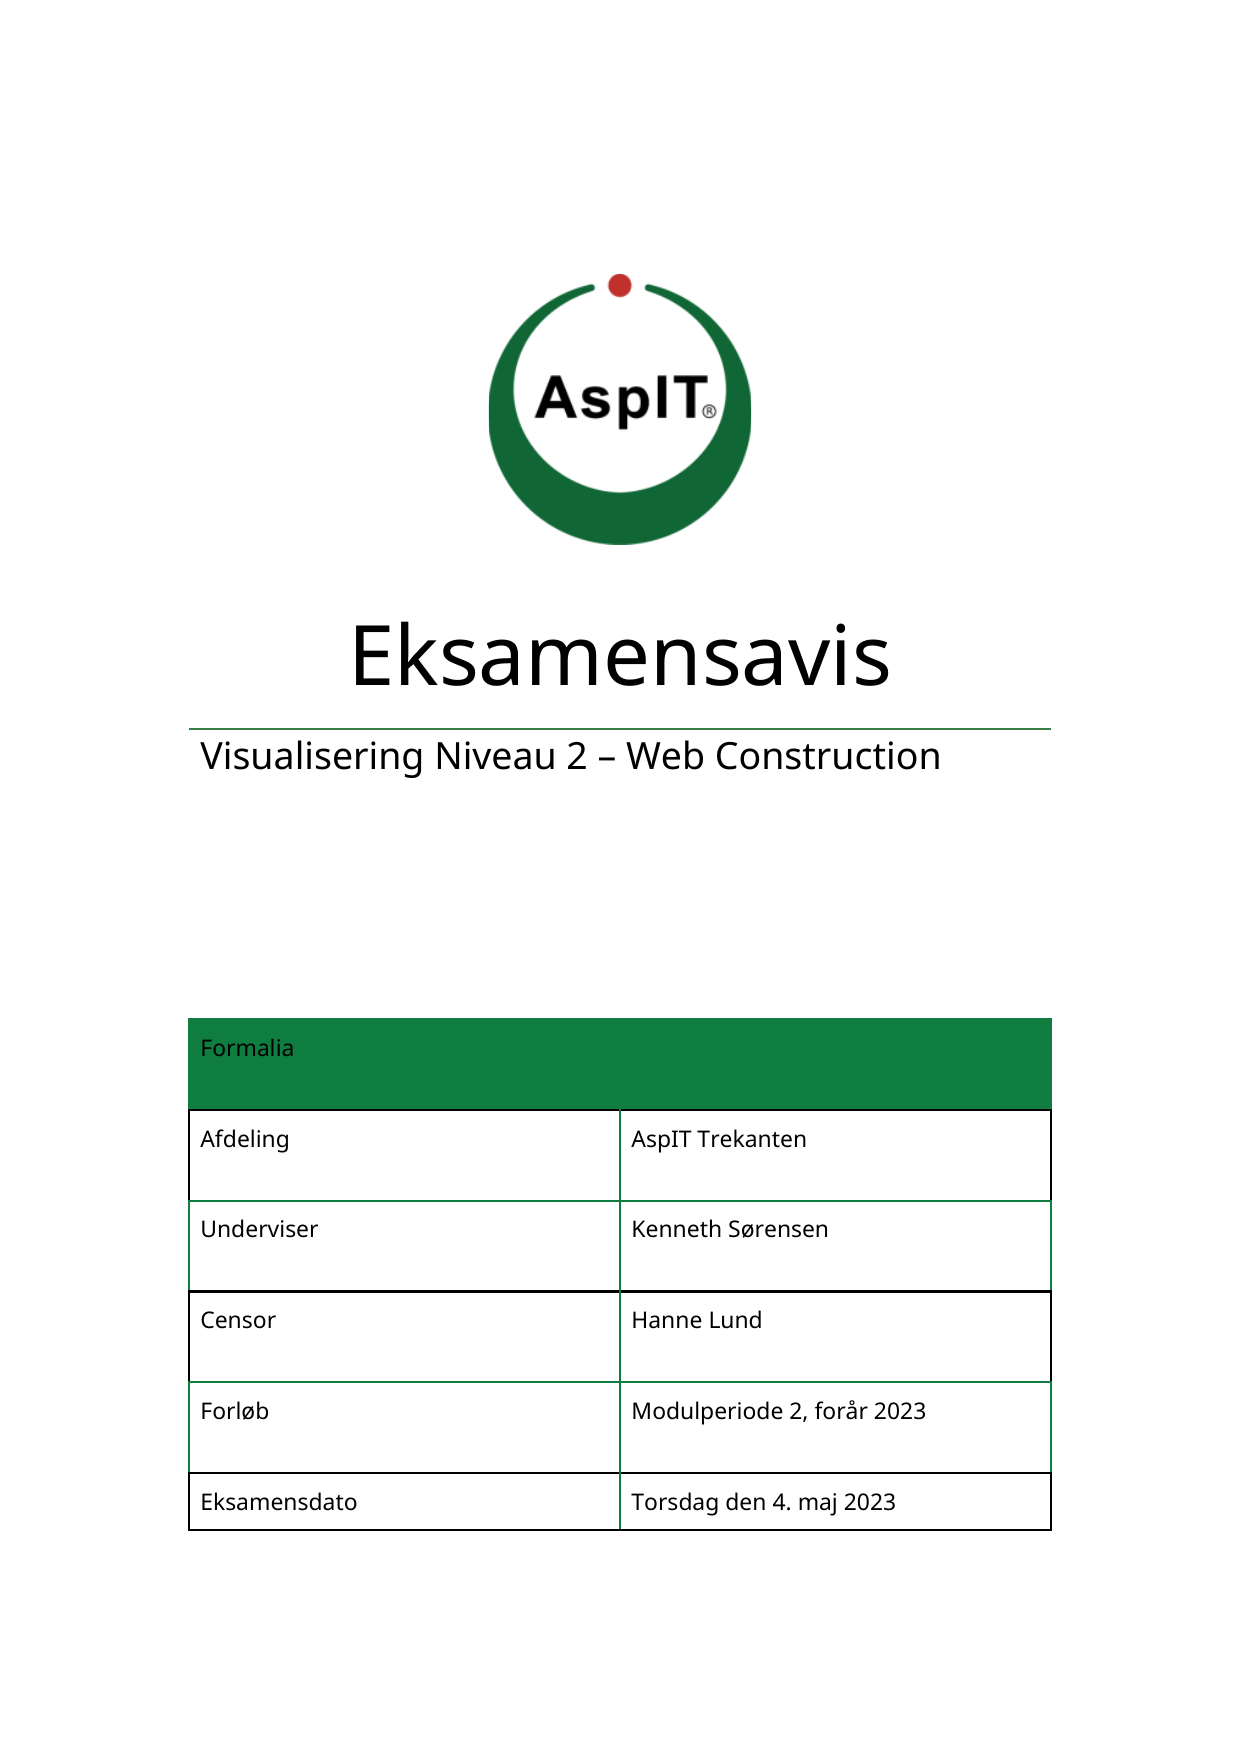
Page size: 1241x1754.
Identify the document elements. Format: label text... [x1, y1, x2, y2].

table_cell Torsdag den 4. maj 2023 [621, 1474, 1050, 1529]
table_cell Eksamensdato [190, 1474, 619, 1529]
table_cell Afdeling [190, 1111, 619, 1199]
table_header [189, 275, 1051, 578]
table_cell Forløb [190, 1383, 619, 1472]
table_cell Underviser [190, 1202, 619, 1290]
table_cell Visualisering Niveau 2 – Web Construction [189, 730, 1051, 815]
table_cell Censor [190, 1293, 619, 1381]
table_cell Hanne Lund [621, 1293, 1050, 1381]
table_cell Kenneth Sørensen [621, 1202, 1050, 1290]
table_header Formalia [190, 1020, 1050, 1109]
table_cell AspIT Trekanten [621, 1111, 1050, 1199]
picture [488, 274, 752, 545]
table_cell Modulperiode 2, forår 2023 [621, 1383, 1050, 1472]
table_cell Eksamensavis [189, 578, 1051, 728]
